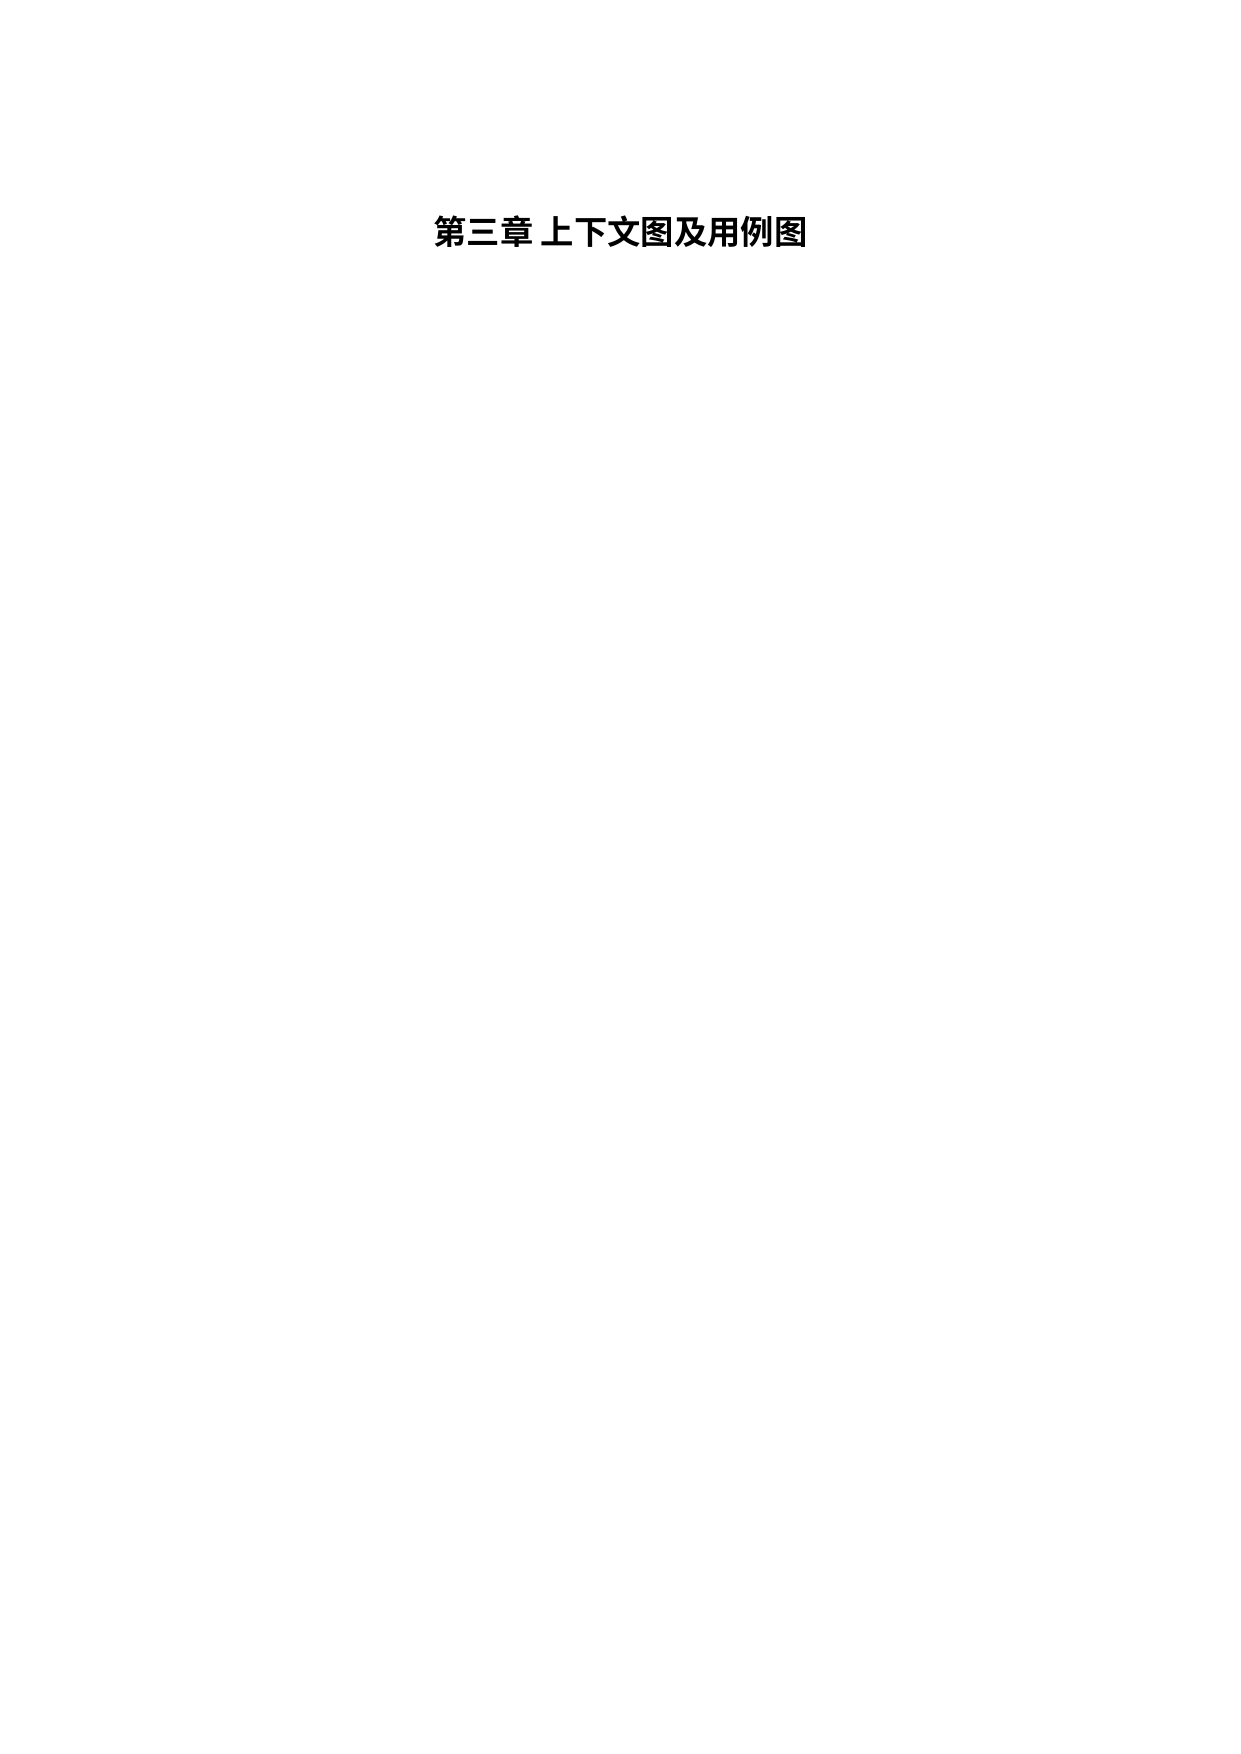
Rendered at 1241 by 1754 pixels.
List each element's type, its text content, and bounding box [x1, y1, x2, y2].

subtitle 第三章 上下文图及用例图 [187, 197, 1053, 262]
